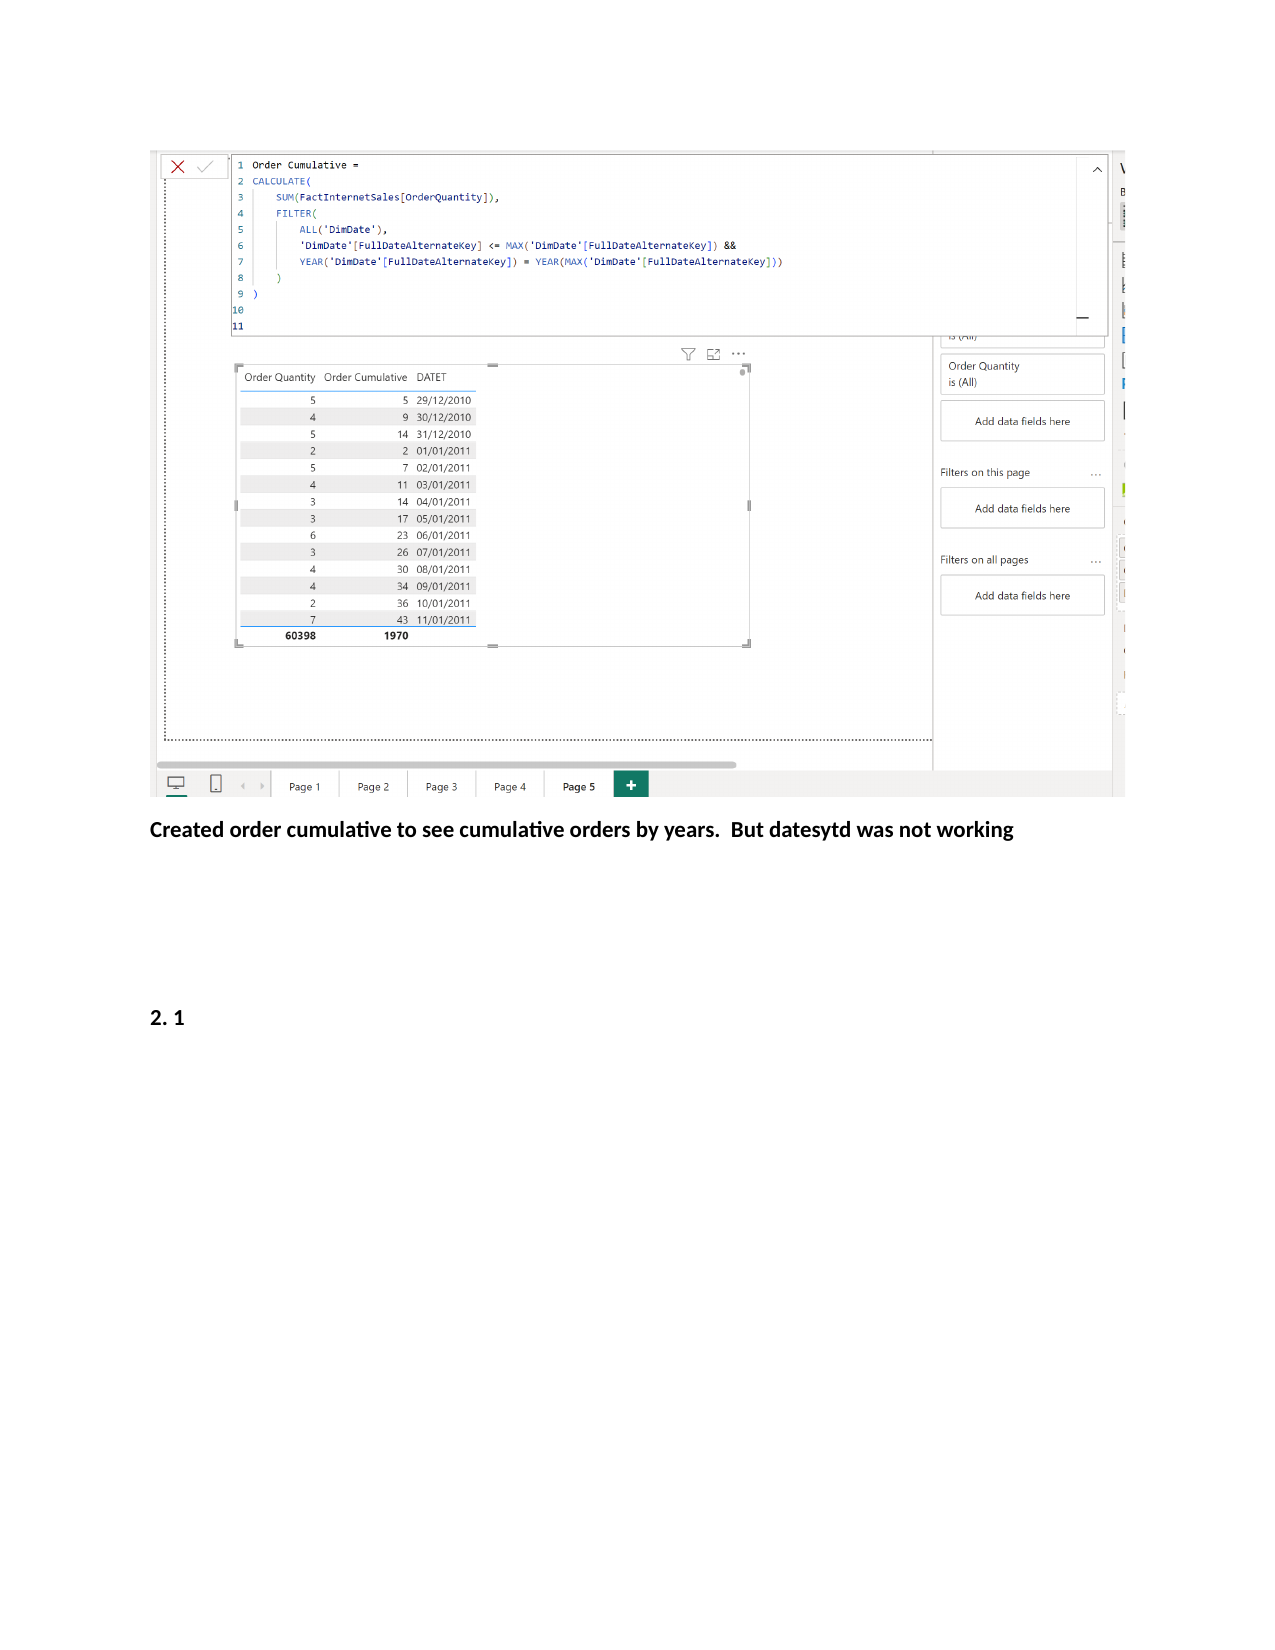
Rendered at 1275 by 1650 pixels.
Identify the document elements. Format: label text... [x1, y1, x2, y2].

picture [150, 150, 1125, 797]
text 2. 1 [150, 1003, 1125, 1031]
text Created order cumulative to see cumulative orders by years. But datesytd was not working [150, 815, 1125, 843]
